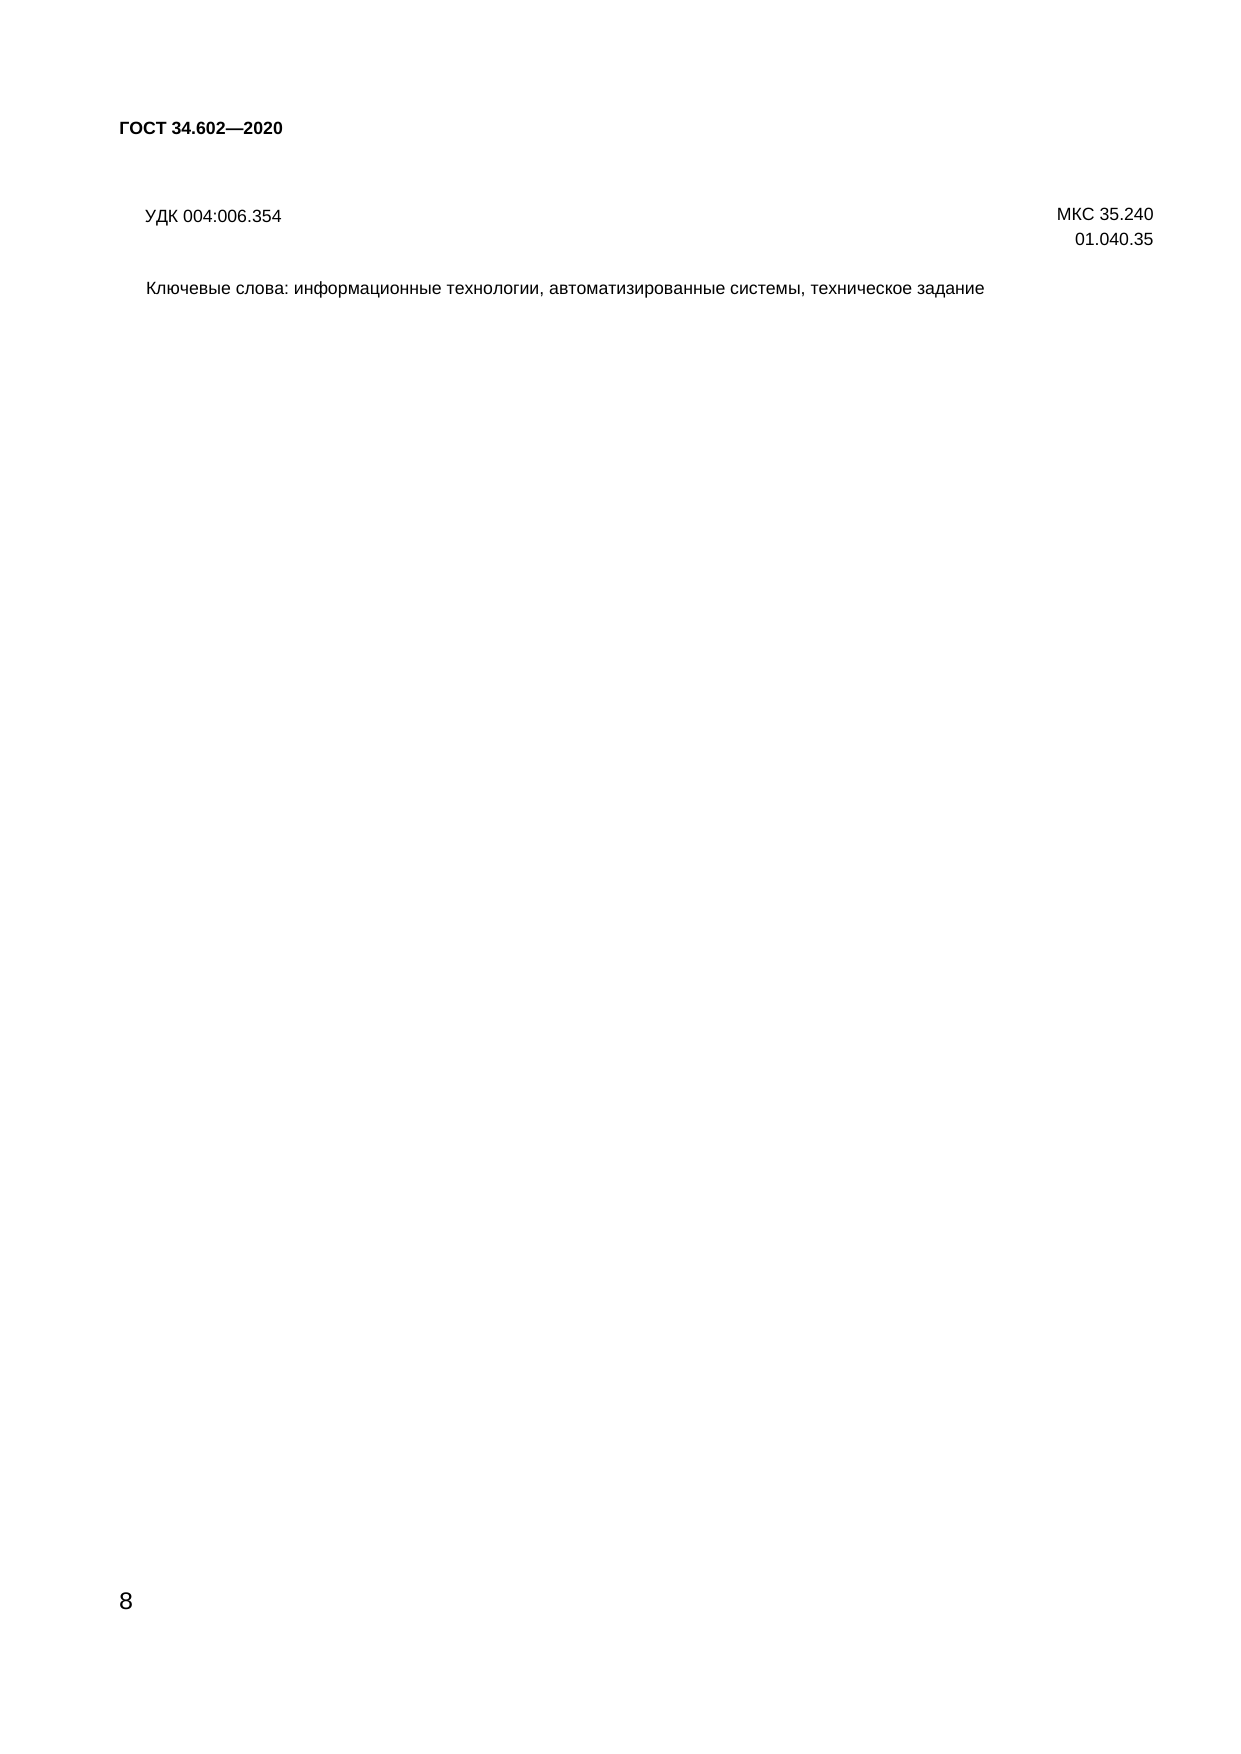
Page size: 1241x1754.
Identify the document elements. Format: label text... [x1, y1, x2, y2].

text Ключевые слова: информационные технологии, автоматизированные системы, техническое задание [146, 278, 1153, 298]
text МКС 35.240 [146, 204, 1153, 224]
text 01.040.35 [146, 228, 1153, 249]
